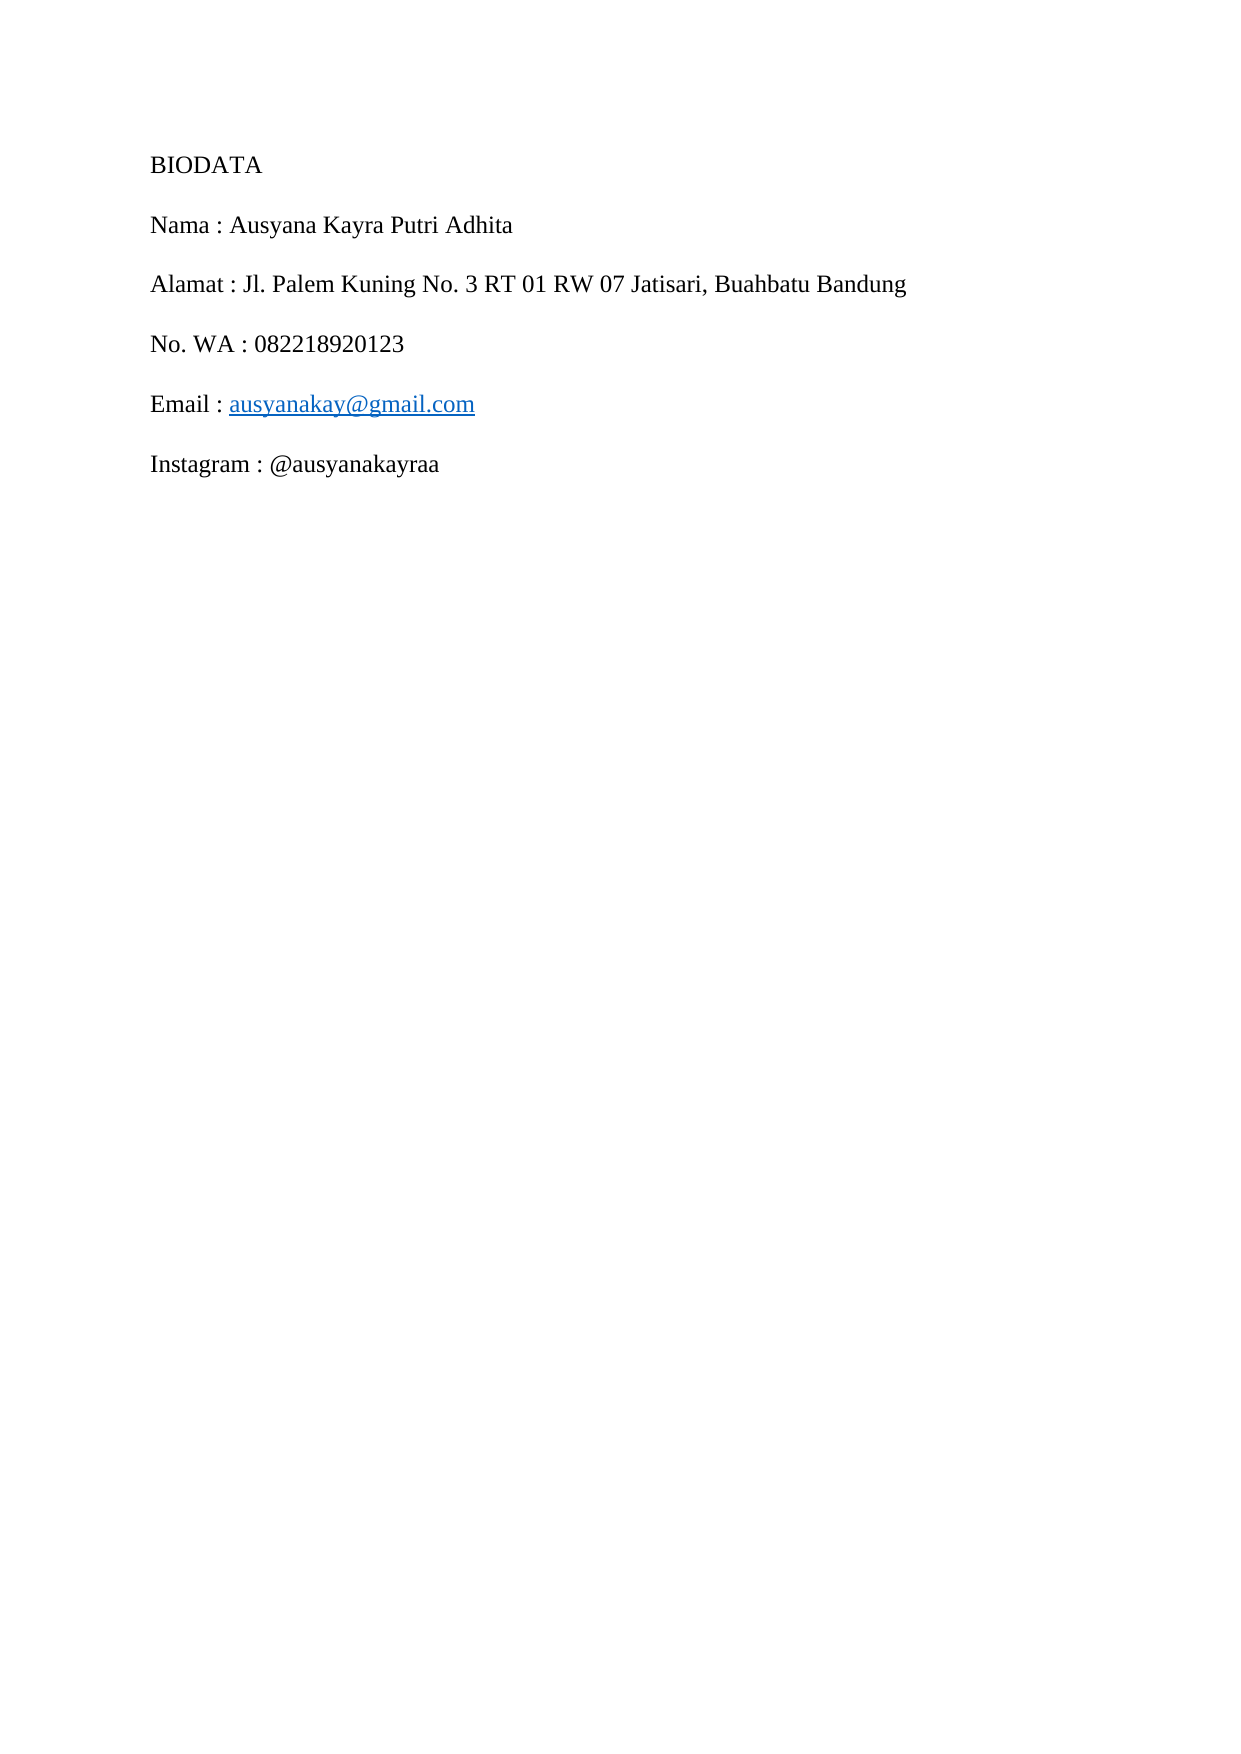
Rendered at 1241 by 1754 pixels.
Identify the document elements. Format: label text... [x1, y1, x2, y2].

text Email : ausyanakay@gmail.com [150, 389, 1090, 418]
text Nama : Ausyana Kayra Putri Adhita [150, 210, 1090, 238]
text BIODATA [150, 150, 1090, 179]
text Alamat : Jl. Palem Kuning No. 3 RT 01 RW 07 Jatisari, Buahbatu Bandung [150, 269, 1090, 298]
text Instagram : @ausyanakayraa [150, 449, 1090, 478]
text No. WA : 082218920123 [150, 329, 1090, 358]
